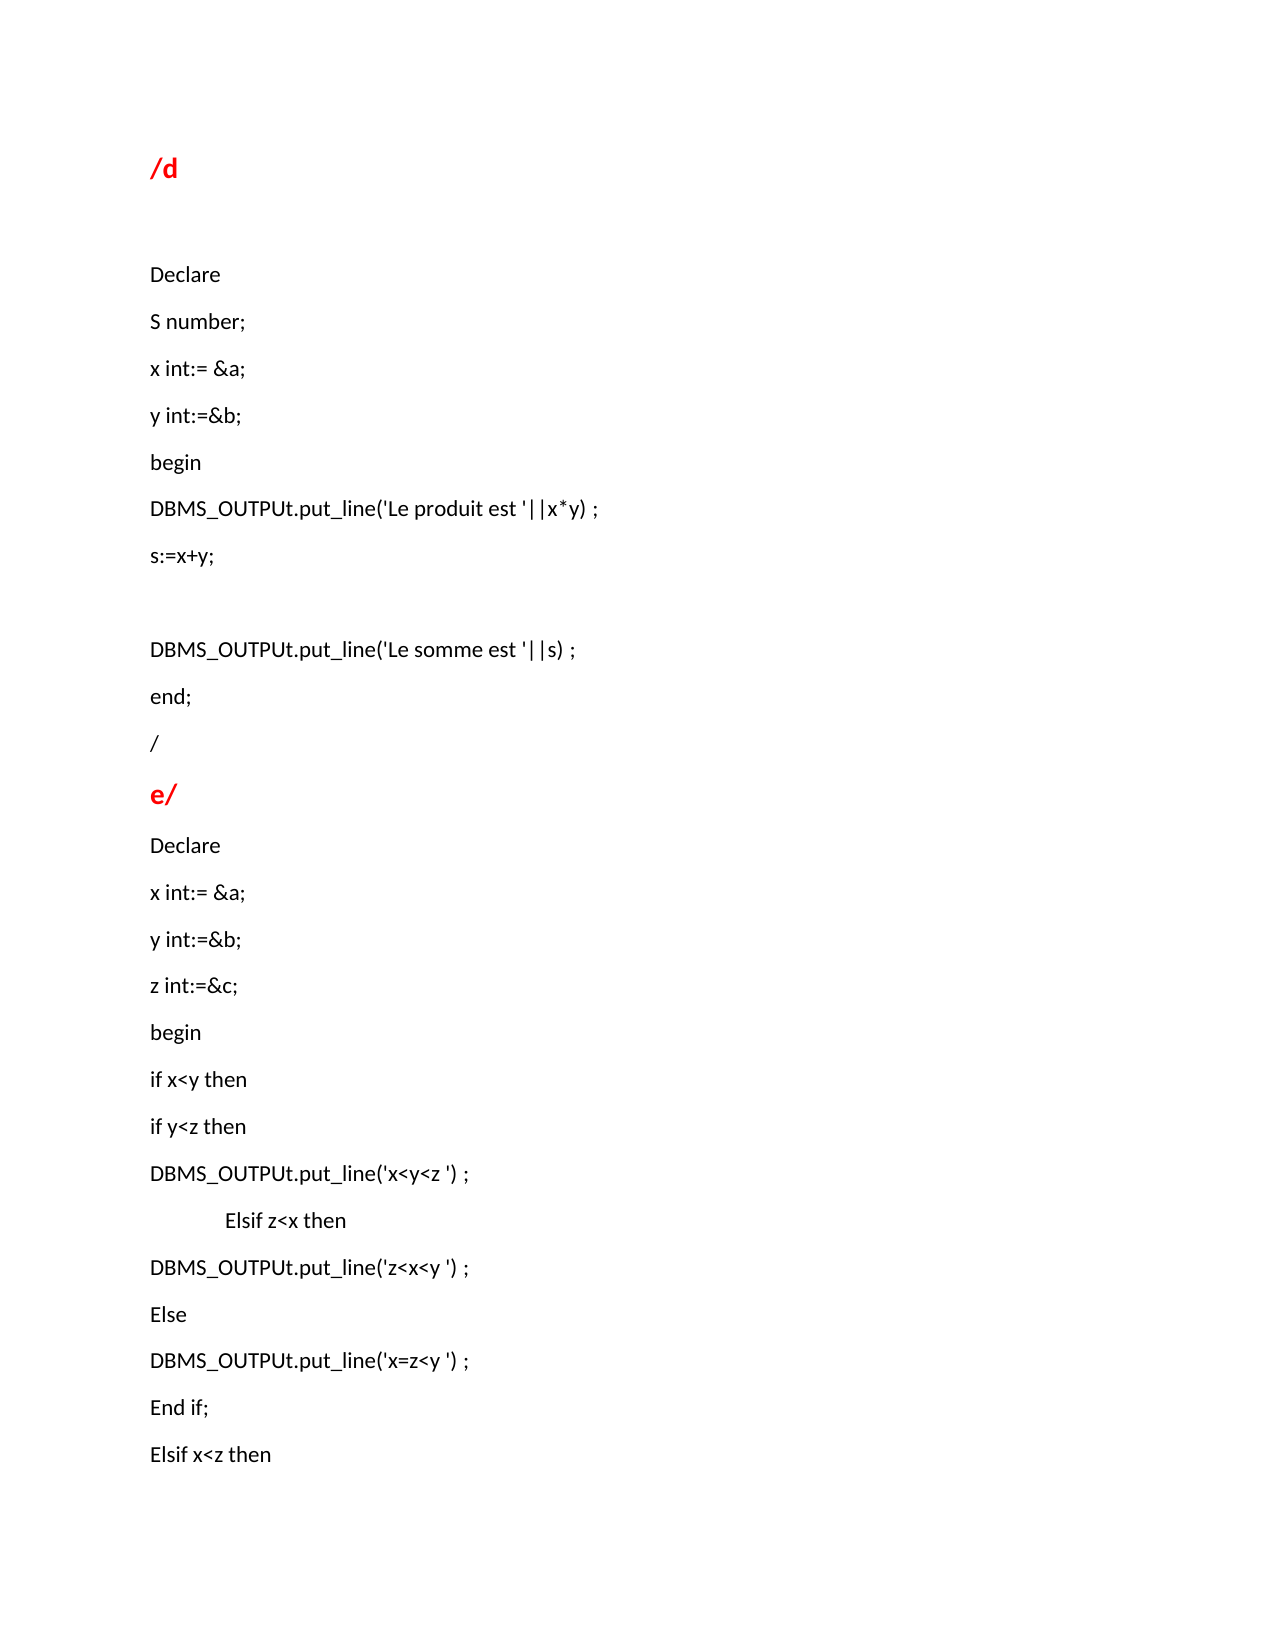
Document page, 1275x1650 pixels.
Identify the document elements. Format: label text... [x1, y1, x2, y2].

text s:=x+y; [150, 541, 1125, 569]
text x int:= &a; [150, 878, 1125, 906]
text Elsif x<z then [150, 1440, 1125, 1468]
text DBMS_OUTPUt.put_line('x<y<z ') ; [150, 1159, 1125, 1187]
text begin [150, 448, 1125, 476]
text DBMS_OUTPUt.put_line('x=z<y ') ; [150, 1347, 1125, 1374]
text Elsif z<x then [150, 1206, 1125, 1234]
text begin [150, 1018, 1125, 1046]
text DBMS_OUTPUt.put_line('Le somme est '||s) ; [150, 635, 1125, 663]
text Declare [150, 831, 1125, 859]
text y int:=&b; [150, 925, 1125, 953]
text /d [150, 150, 1125, 186]
text e/ [150, 776, 1125, 811]
text z int:=&c; [150, 972, 1125, 999]
text x int:= &a; [150, 354, 1125, 382]
text end; [150, 682, 1125, 710]
text y int:=&b; [150, 401, 1125, 429]
text DBMS_OUTPUt.put_line('Le produit est '||x*y) ; [150, 494, 1125, 523]
text if y<z then [150, 1112, 1125, 1140]
text S number; [150, 307, 1125, 335]
text if x<y then [150, 1065, 1125, 1093]
text DBMS_OUTPUt.put_line('z<x<y ') ; [150, 1253, 1125, 1281]
text End if; [150, 1393, 1125, 1421]
text / [150, 729, 1125, 757]
text Declare [150, 260, 1125, 288]
text Else [150, 1300, 1125, 1328]
